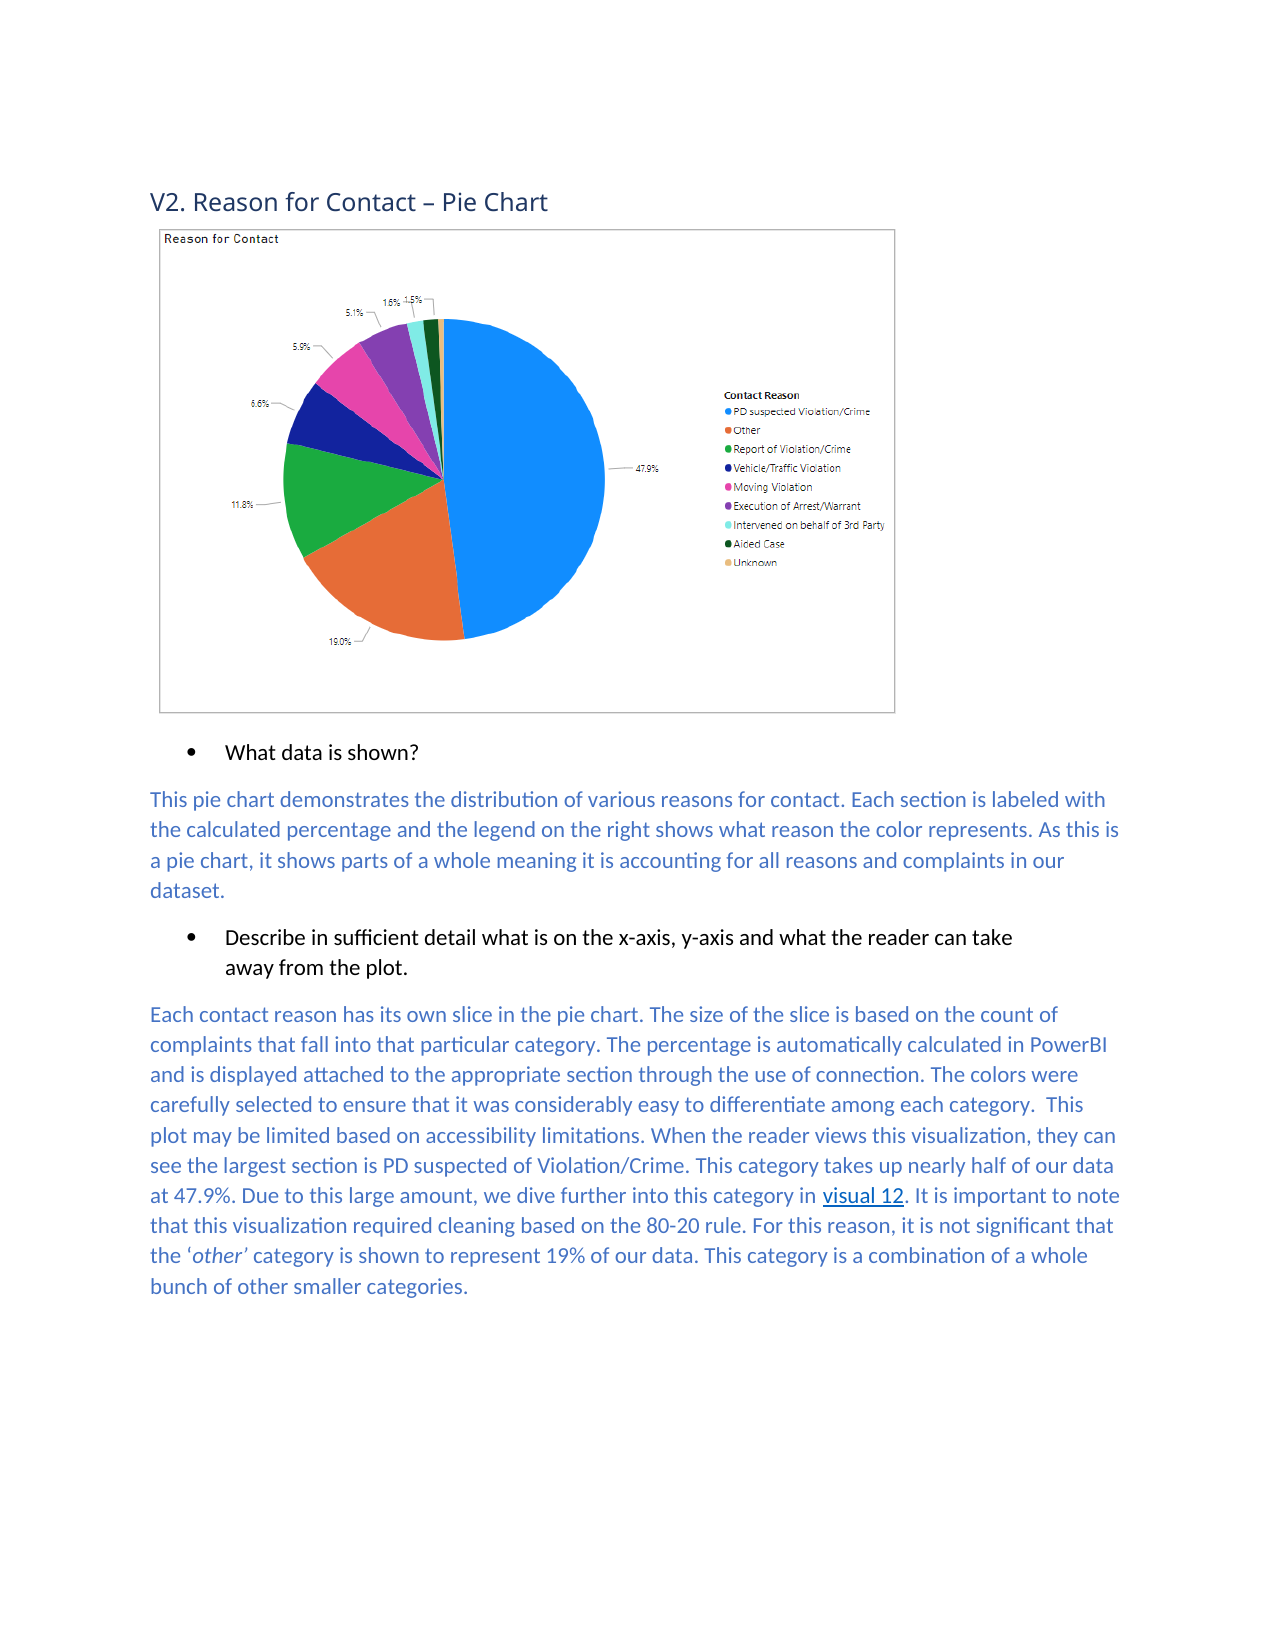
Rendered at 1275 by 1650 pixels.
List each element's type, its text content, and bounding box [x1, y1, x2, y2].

subtitle V2. Reason for Contact – Pie Chart [150, 184, 1125, 218]
text This pie chart demonstrates the distribution of various reasons for contact. Each section is labeled with the calculated percentage and the legend on the right shows what reason the color represents. As this is a pie chart, it shows parts of a whole meaning it is accounting for all reasons and complaints in our dataset. [150, 785, 1125, 904]
picture [150, 221, 901, 720]
list Describe in sufficient detail what is on the x-axis, y-axis and what the reader can take away from the plot. [187, 923, 1125, 981]
text Each contact reason has its own slice in the pie chart. The size of the slice is based on the count of complaints that fall into that particular category. The percentage is automatically calculated in PowerBI and is displayed attached to the appropriate section through the use of connection. The colors were carefully selected to ensure that it was considerably easy to differentiate among each category. This plot may be limited based on accessibility limitations. When the reader views this visualization, they can see the largest section is PD suspected of Violation/Crime. This category takes up nearly half of our data at 47.9%. Due to this large amount, we dive further into this category in visual 12. It is important to note that this visualization required cleaning based on the 80-20 rule. For this reason, it is not significant that the ‘other’ category is shown to represent 19% of our data. This category is a combination of a whole bunch of other smaller categories. [150, 1000, 1125, 1330]
list What data is shown? [187, 738, 1125, 766]
